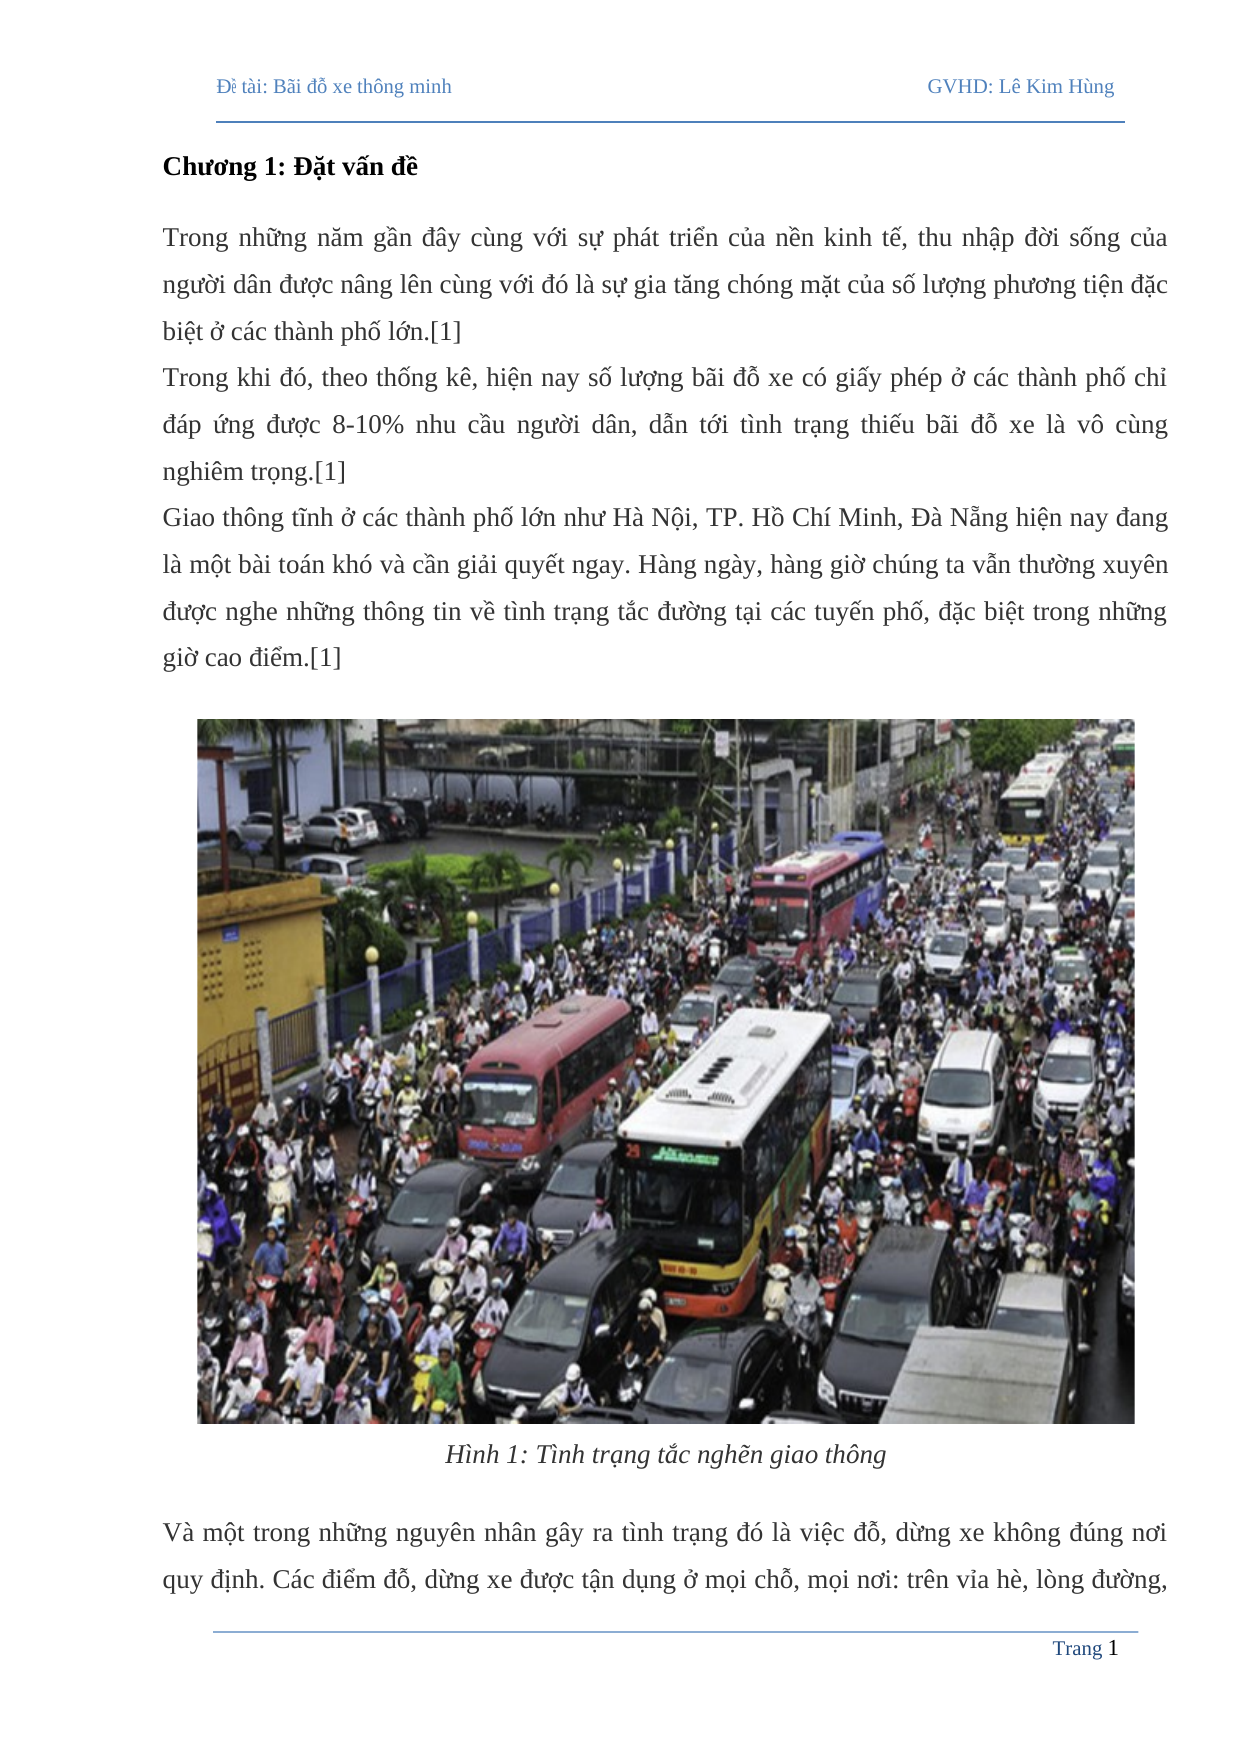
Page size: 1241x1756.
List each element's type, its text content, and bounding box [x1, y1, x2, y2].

subtitle Chương 1: Đặt vấn đề [162, 150, 1169, 181]
text Trong những năm gần đây cùng với sự phát triển của nền kinh tế, thu nhập đời sống của người dân được nâng lên cùng với đó là sự gia tăng chóng mặt của số lượng phương tiện đặc biệt ở các thành phố lớn.[1] [162, 221, 1169, 346]
text Giao thông tĩnh ở các thành phố lớn như Hà Nội, TP. Hồ Chí Minh, Đà Nẵng hiện nay đang là một bài toán khó và cần giải quyết ngay. Hàng ngày, hàng giờ chúng ta vẫn thường xuyên được nghe những thông tin về tình trạng tắc đường tại các tuyến phố, đặc biệt trong những giờ cao điểm.[1] [162, 501, 1169, 673]
picture [197, 719, 1135, 1424]
text Trong khi đó, theo thống kê, hiện nay số lượng bãi đỗ xe có giấy phép ở các thành phố chỉ đáp ứng được 8-10% nhu cầu người dân, dẫn tới tình trạng thiếu bãi đỗ xe là vô cùng nghiêm trọng.[1] [162, 361, 1169, 486]
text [162, 1517, 1169, 1594]
